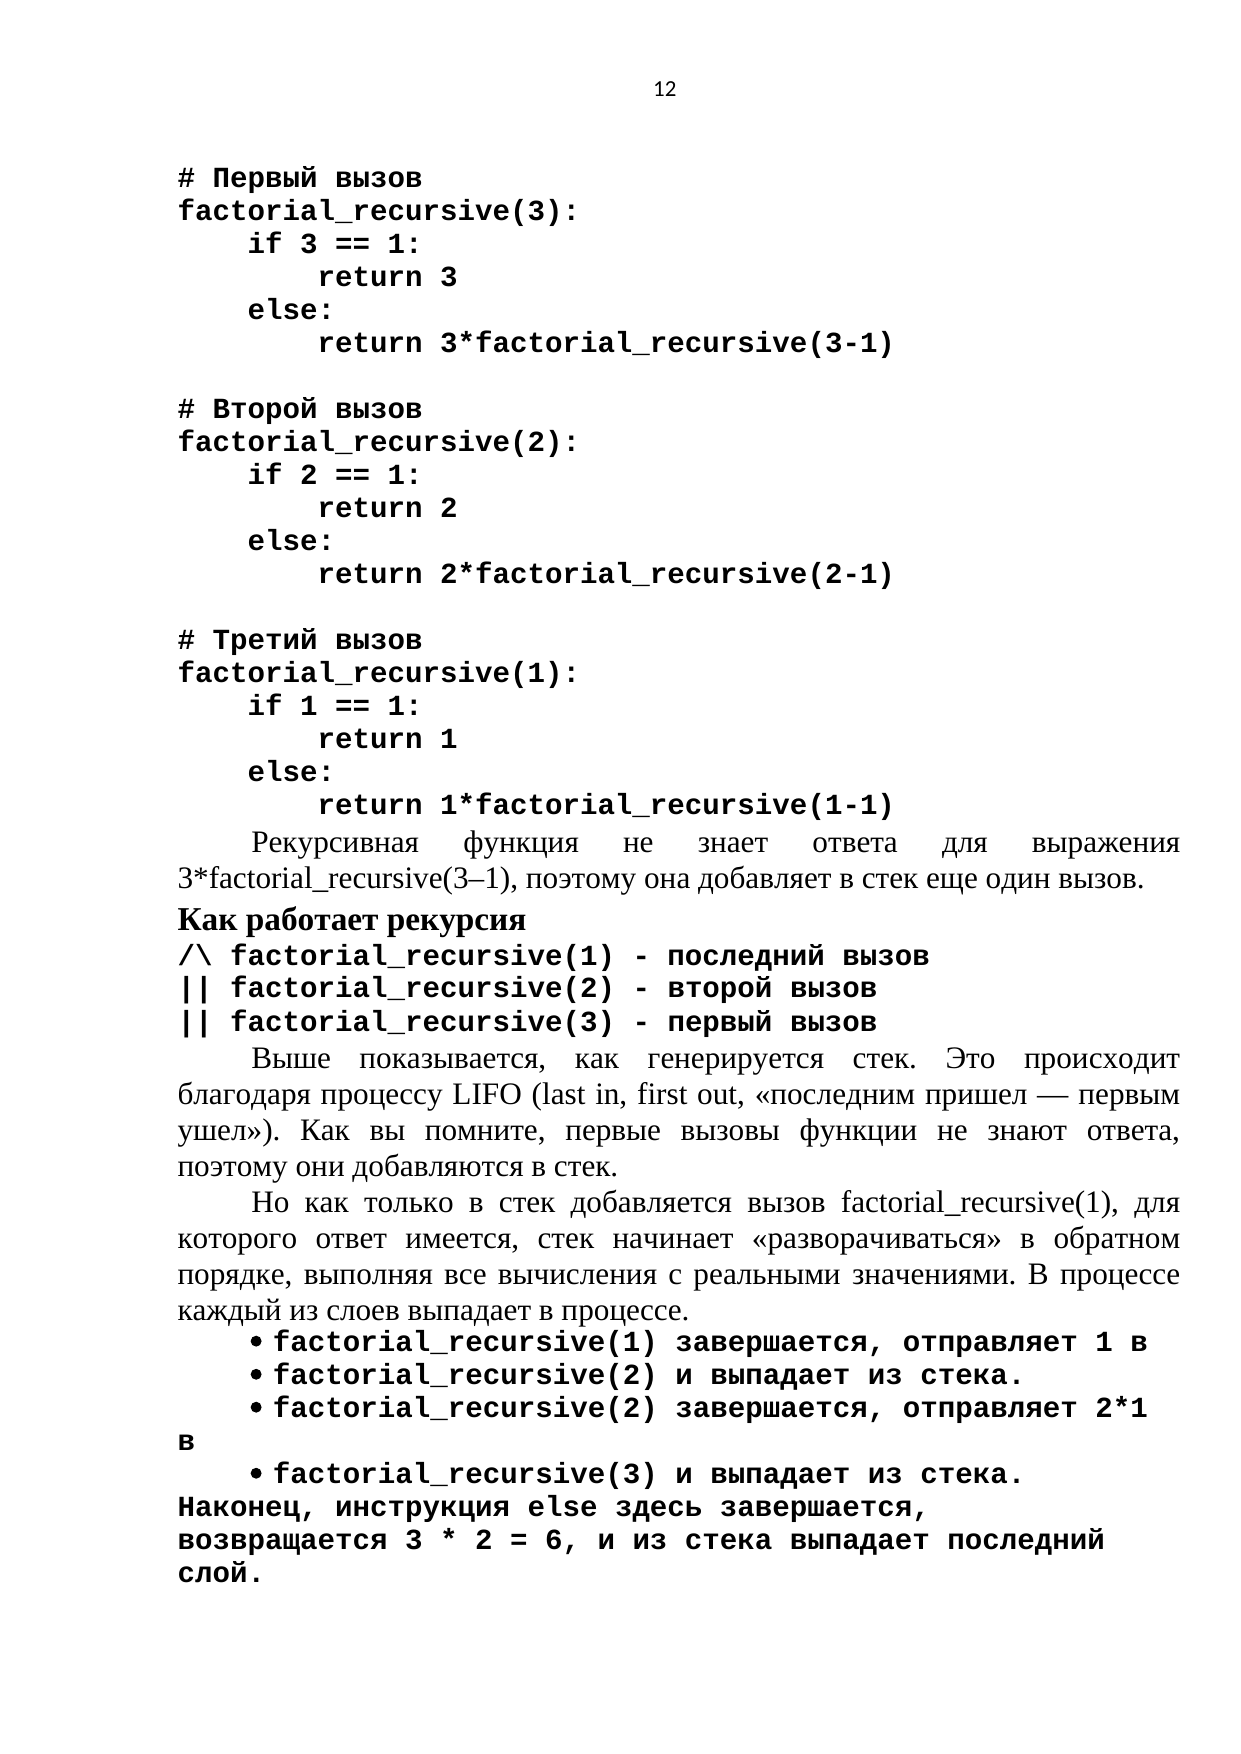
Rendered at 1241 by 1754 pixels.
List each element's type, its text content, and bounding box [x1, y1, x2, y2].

text factorial_recursive(2): [177, 427, 1152, 460]
text # Второй вызов [177, 394, 1152, 427]
text else: [177, 295, 1152, 328]
text return 3*factorial_recursive(3-1) [177, 328, 1152, 361]
subtitle Как работает рекурсия [177, 899, 1152, 938]
text return 1 [177, 724, 1152, 757]
text # Третий вызов [177, 625, 1152, 658]
list factorial_recursive(2) завершается, отправляет 2*1 в [177, 1393, 1152, 1459]
text return 2 [177, 493, 1152, 526]
text Рекурсивная функция не знает ответа для выражения 3*factorial_recursive(3–1), поэтому она добавляет в стек еще один вызов. [177, 823, 1181, 895]
text factorial_recursive(3): [177, 196, 1152, 229]
text return 2*factorial_recursive(2-1) [177, 559, 1152, 592]
text factorial_recursive(1): [177, 658, 1152, 691]
text # Первый вызов [177, 163, 1152, 196]
text else: [177, 757, 1152, 790]
text else: [177, 526, 1152, 559]
text Но как только в стек добавляется вызов factorial_recursive(1), для которого ответ имеется, стек начинает «разворачиваться» в обратном порядке, выполняя все вычисления с реальными значениями. В процессе каждый из слоев выпадает в процессе. [177, 1183, 1181, 1327]
list factorial_recursive(1) завершается, отправляет 1 в [177, 1327, 1152, 1360]
text if 3 == 1: [177, 229, 1152, 262]
list factorial_recursive(2) и выпадает из стека. [177, 1360, 1152, 1393]
text if 2 == 1: [177, 460, 1152, 493]
text || factorial_recursive(3) - первый вызов [177, 1007, 1152, 1040]
text Выше показывается, как генерируется стек. Это происходит благодаря процессу LIFO (last in, first out, «последним пришел — первым ушел»). Как вы помните, первые вызовы функции не знают ответа, поэтому они добавляются в стек. [177, 1040, 1181, 1183]
list factorial_recursive(3) и выпадает из стека. Наконец, инструкция else здесь завершается, возвращается 3 * 2 = 6, и из стека выпадает последний слой. [177, 1459, 1152, 1591]
text || factorial_recursive(2) - второй вызов [177, 974, 1152, 1007]
text if 1 == 1: [177, 691, 1152, 724]
text return 3 [177, 262, 1152, 295]
text /\ factorial_recursive(1) - последний вызов [177, 941, 1152, 974]
text return 1*factorial_recursive(1-1) [177, 790, 1152, 823]
